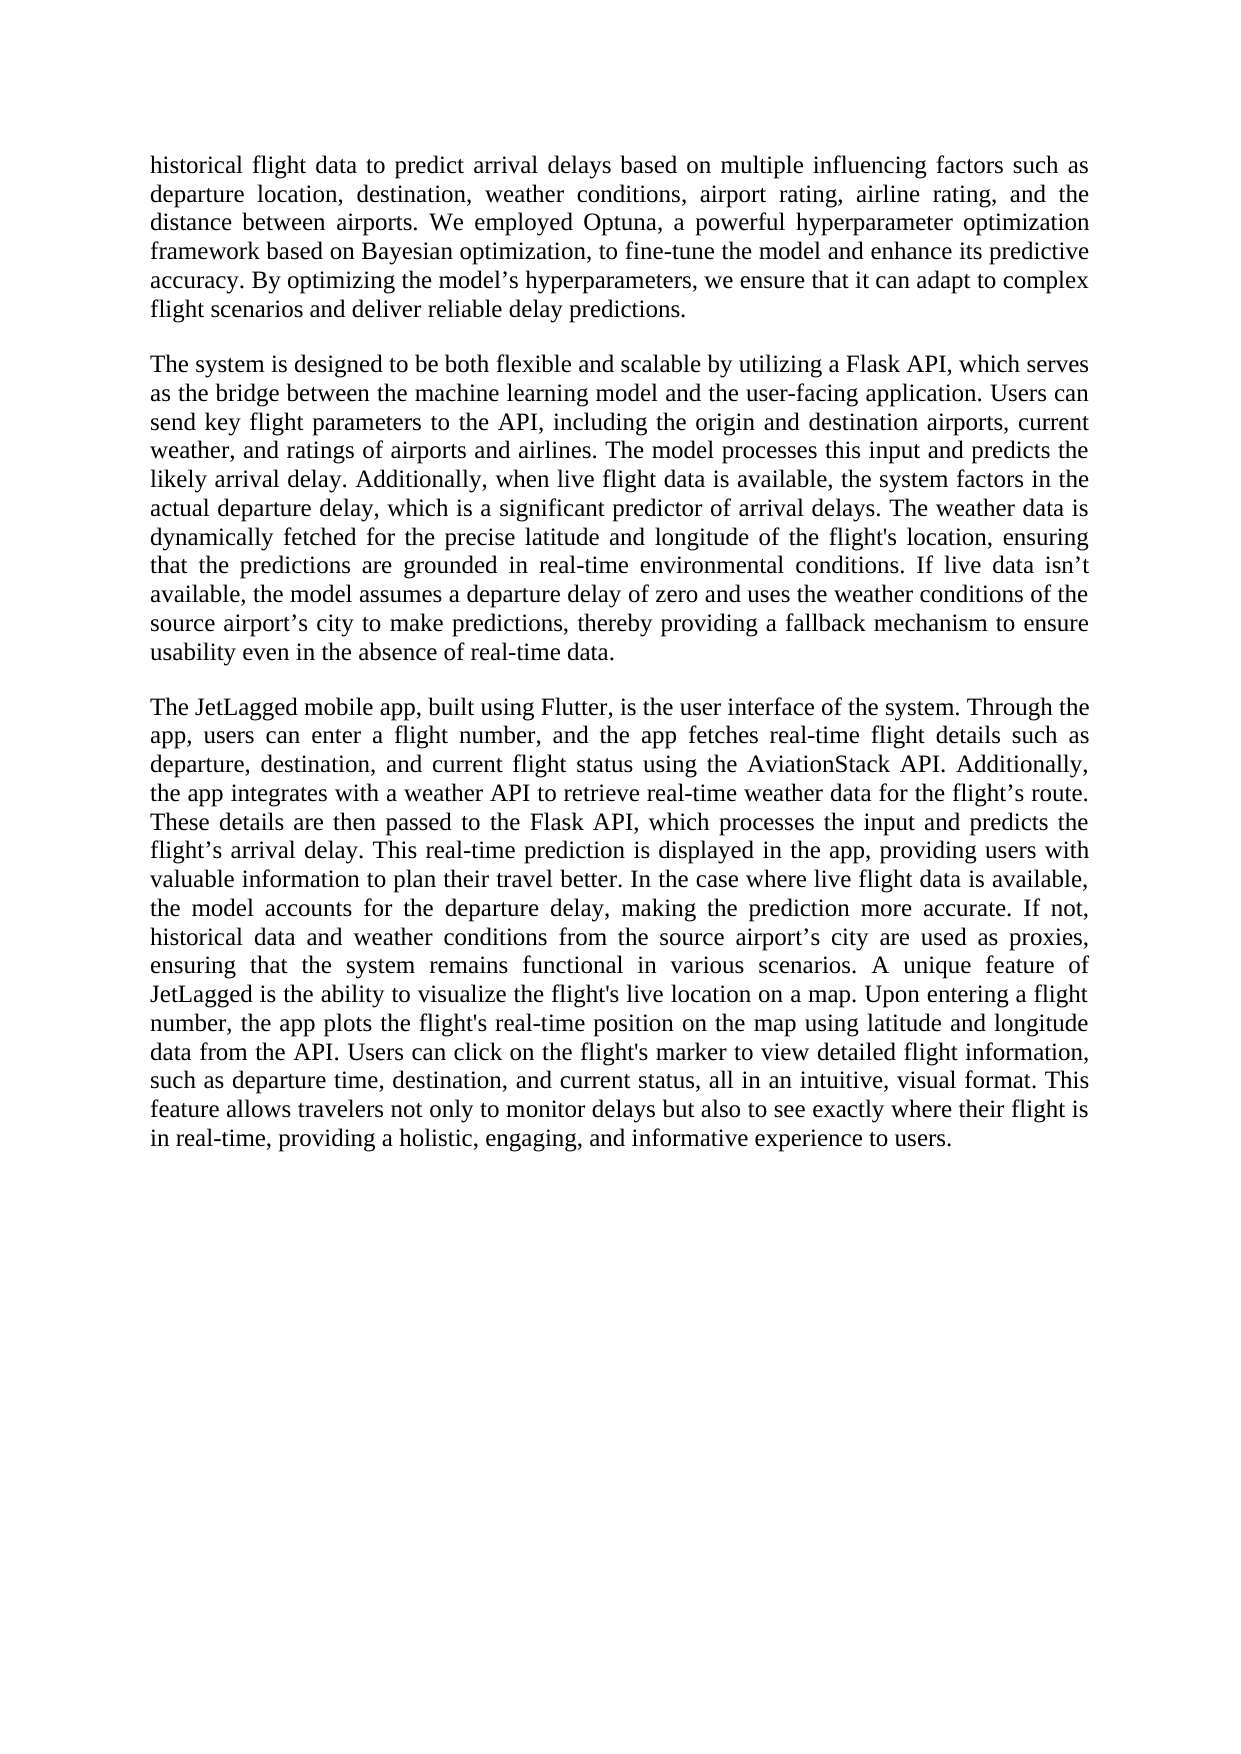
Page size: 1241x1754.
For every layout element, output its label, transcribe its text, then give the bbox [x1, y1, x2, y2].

text The system is designed to be both flexible and scalable by utilizing a Flask API, which serves as the bridge between the machine learning model and the user-facing application. Users can send key flight parameters to the API, including the origin and destination airports, current weather, and ratings of airports and airlines. The model processes this input and predicts the likely arrival delay. Additionally, when live flight data is available, the system factors in the actual departure delay, which is a significant predictor of arrival delays. The weather data is dynamically fetched for the precise latitude and longitude of the flight's location, ensuring that the predictions are grounded in real-time environmental conditions. If live data isn’t available, the model assumes a departure delay of zero and uses the weather conditions of the source airport’s city to make predictions, thereby providing a fallback mechanism to ensure usability even in the absence of real-time data. [150, 349, 1090, 665]
text The JetLagged mobile app, built using Flutter, is the user interface of the system. Through the app, users can enter a flight number, and the app fetches real-time flight details such as departure, destination, and current flight status using the AviationStack API. Additionally, the app integrates with a weather API to retrieve real-time weather data for the flight’s route. These details are then passed to the Flask API, which processes the input and predicts the flight’s arrival delay. This real-time prediction is displayed in the app, providing users with valuable information to plan their travel better. In the case where live flight data is available, the model accounts for the departure delay, making the prediction more accurate. If not, historical data and weather conditions from the source airport’s city are used as proxies, ensuring that the system remains functional in various scenarios. A unique feature of JetLagged is the ability to visualize the flight's live location on a map. Upon entering a flight number, the app plots the flight's real-time position on the map using latitude and longitude data from the API. Users can click on the flight's marker to view detailed flight information, such as departure time, destination, and current status, all in an intuitive, visual format. This feature allows travelers not only to monitor delays but also to see exactly where their flight is in real-time, providing a holistic, engaging, and informative experience to users. [150, 692, 1090, 1152]
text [150, 150, 1090, 322]
